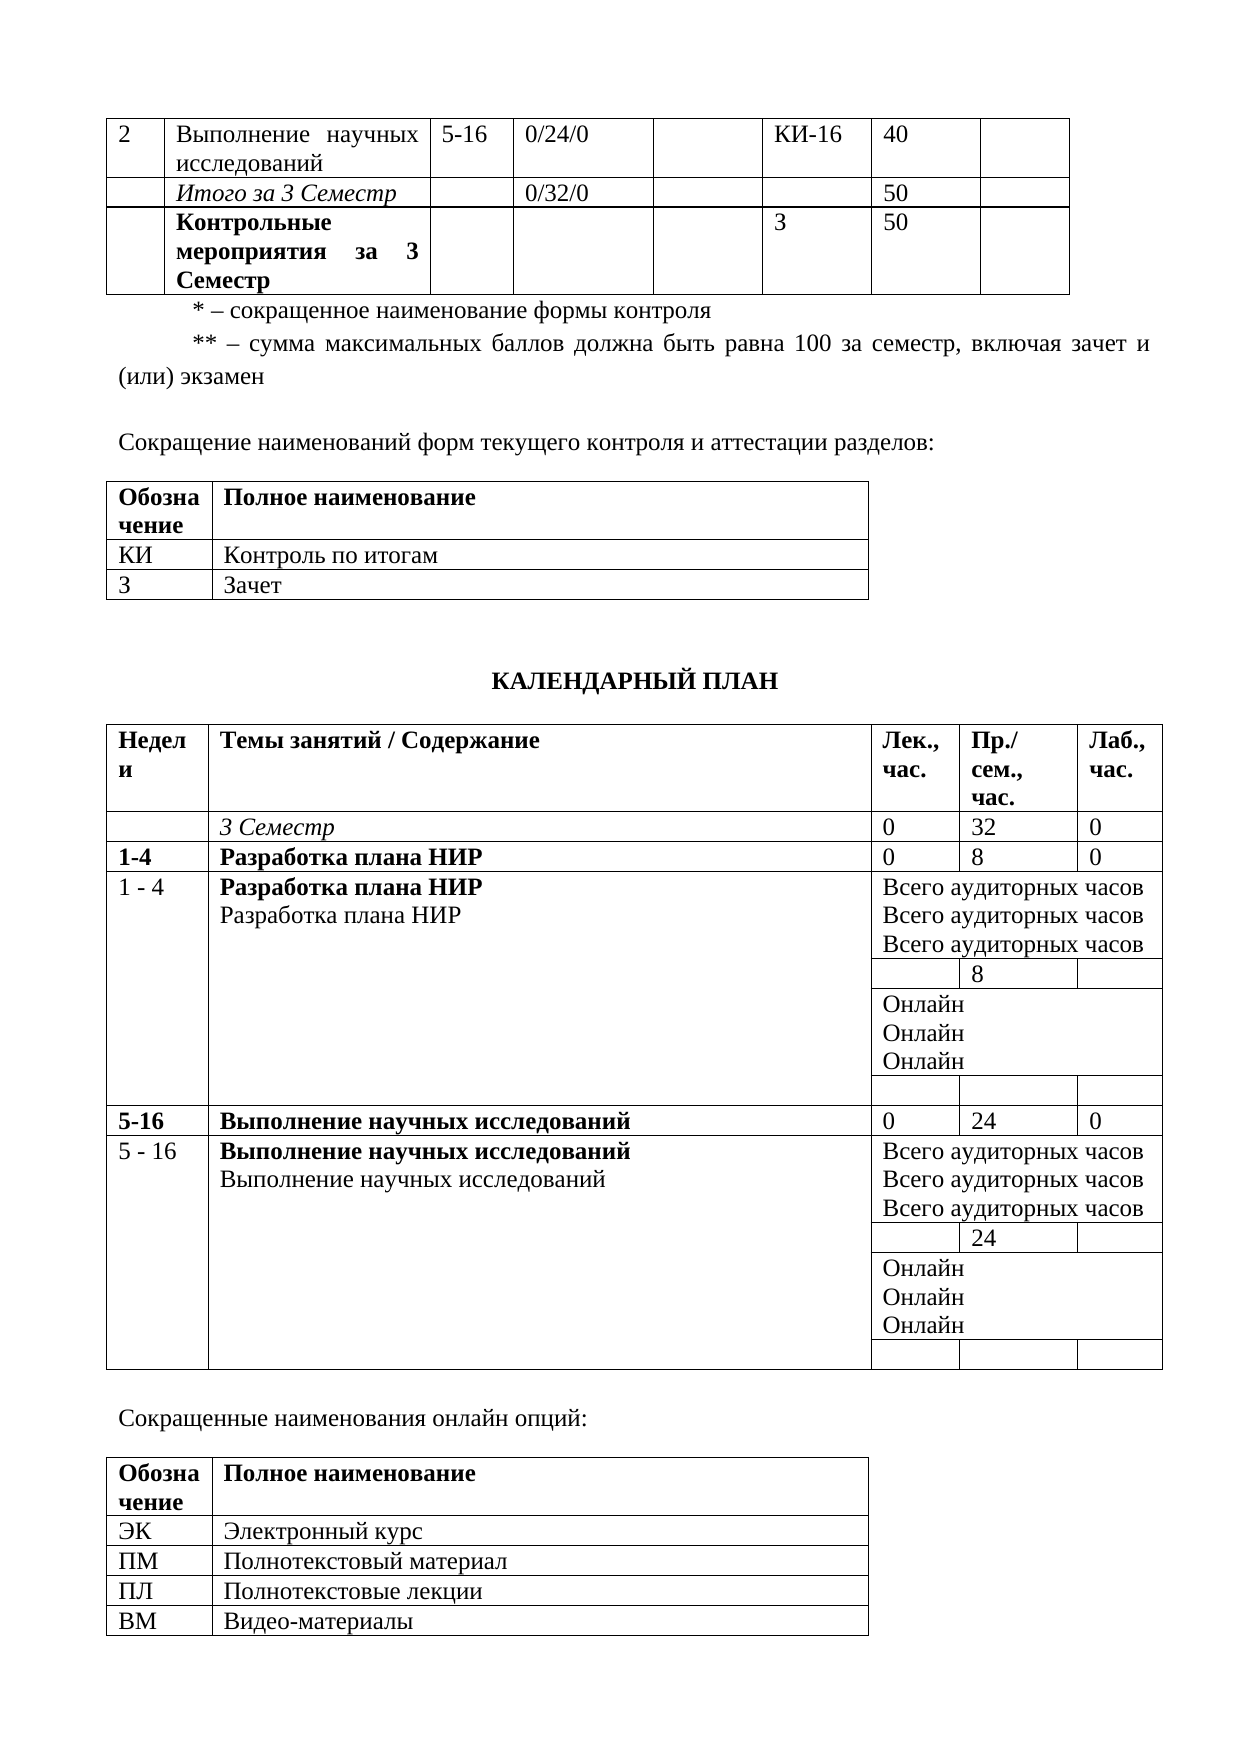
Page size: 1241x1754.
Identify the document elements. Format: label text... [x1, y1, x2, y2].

table_cell 2 [107, 119, 164, 177]
table_cell [872, 1340, 959, 1369]
table_cell [654, 119, 762, 177]
table_header Полное наименование [213, 1458, 868, 1515]
table_cell 8 [960, 959, 1077, 988]
table_cell [107, 178, 164, 206]
table_cell 0 [872, 842, 959, 871]
table_cell Выполнение научных исследований Выполнение научных исследований [209, 1136, 871, 1369]
table_cell [960, 1340, 1077, 1369]
table_cell КИ-16 [763, 119, 871, 177]
table_header Пр./сем., час. [960, 725, 1077, 811]
table_cell ЭК [107, 1516, 212, 1545]
table_cell 0 [872, 812, 959, 841]
table_cell Зачет [213, 570, 868, 599]
table_cell Выполнение научных исследований [209, 1106, 871, 1135]
table_cell [763, 178, 871, 206]
table_cell 8 [960, 842, 1077, 871]
table_cell 0 [872, 1106, 959, 1135]
table_cell Электронный курс [213, 1516, 868, 1545]
table_cell ПЛ [107, 1576, 212, 1605]
table_cell 5 - 16 [107, 1136, 208, 1369]
table_cell [872, 1223, 959, 1252]
text КАЛЕНДАРНЫЙ ПЛАН [118, 666, 1152, 695]
table_cell Разработка плана НИР [209, 842, 871, 871]
table_cell [981, 119, 1069, 177]
table_cell 1-4 [107, 842, 208, 871]
table_cell 5-16 [431, 119, 513, 177]
table_cell [960, 1076, 1077, 1105]
table_cell ПМ [107, 1546, 212, 1575]
table_header Лаб., час. [1078, 725, 1162, 811]
table_cell [107, 812, 208, 841]
table_cell 40 [872, 119, 980, 177]
table_cell 1 - 4 [107, 872, 208, 1105]
table_cell [981, 178, 1069, 206]
table_header Обозначение [107, 482, 212, 539]
table_cell Контроль по итогам [213, 540, 868, 569]
table_cell ВМ [107, 1606, 212, 1634]
table_header Недели [107, 725, 208, 811]
table_cell Полнотекстовые лекции [213, 1576, 868, 1605]
table_cell Всего аудиторных часов [872, 1136, 1162, 1222]
table_cell 32 [960, 812, 1077, 841]
table_cell Выполнение научных исследований [165, 119, 430, 177]
table_cell 3 Семестр [209, 812, 871, 841]
table_cell [872, 1076, 959, 1105]
table_header Лек., час. [872, 725, 959, 811]
table_cell Всего аудиторных часов [872, 872, 1162, 958]
table_cell [1078, 1076, 1162, 1105]
table_header Полное наименование [213, 482, 868, 539]
table_cell [654, 208, 762, 294]
table_cell [872, 959, 959, 988]
table_cell 50 [872, 178, 980, 206]
table_cell З [763, 208, 871, 294]
table_header Темы занятий / Содержание [209, 725, 871, 811]
table_cell Разработка плана НИР Разработка плана НИР [209, 872, 871, 1105]
table_cell 24 [960, 1106, 1077, 1135]
text * – сокращенное наименование формы контроля [118, 295, 1152, 323]
table_cell [654, 178, 762, 206]
text ** – сумма максимальных баллов должна быть равна 100 за семестр, включая зачет и (или) экзамен [118, 328, 1152, 389]
table_cell 0/32/0 [514, 178, 653, 206]
table_cell Онлайн [872, 989, 1162, 1075]
table_cell КИ [107, 540, 212, 569]
table_cell Онлайн [872, 1253, 1162, 1339]
table_cell [107, 208, 164, 294]
table_cell 24 [960, 1223, 1077, 1252]
table_cell [431, 178, 513, 206]
table_cell Итого за 3 Семестр [165, 178, 430, 206]
table_cell [1078, 1223, 1162, 1252]
table_cell 0 [1078, 842, 1162, 871]
table_header Обозначение [107, 1458, 212, 1515]
table_cell [514, 208, 653, 294]
table_cell Видео-материалы [213, 1606, 868, 1634]
table_cell 0/24/0 [514, 119, 653, 177]
table_cell 5-16 [107, 1106, 208, 1135]
table_cell [1078, 959, 1162, 988]
table_cell Контрольные мероприятия за 3 Семестр [165, 208, 430, 294]
table_cell 0 [1078, 812, 1162, 841]
table_cell [981, 208, 1069, 294]
table_cell Полнотекстовый материал [213, 1546, 868, 1575]
table_cell 50 [872, 208, 980, 294]
table_cell 0 [1078, 1106, 1162, 1135]
table_cell [431, 208, 513, 294]
table_cell З [107, 570, 212, 599]
table_cell [1078, 1340, 1162, 1369]
